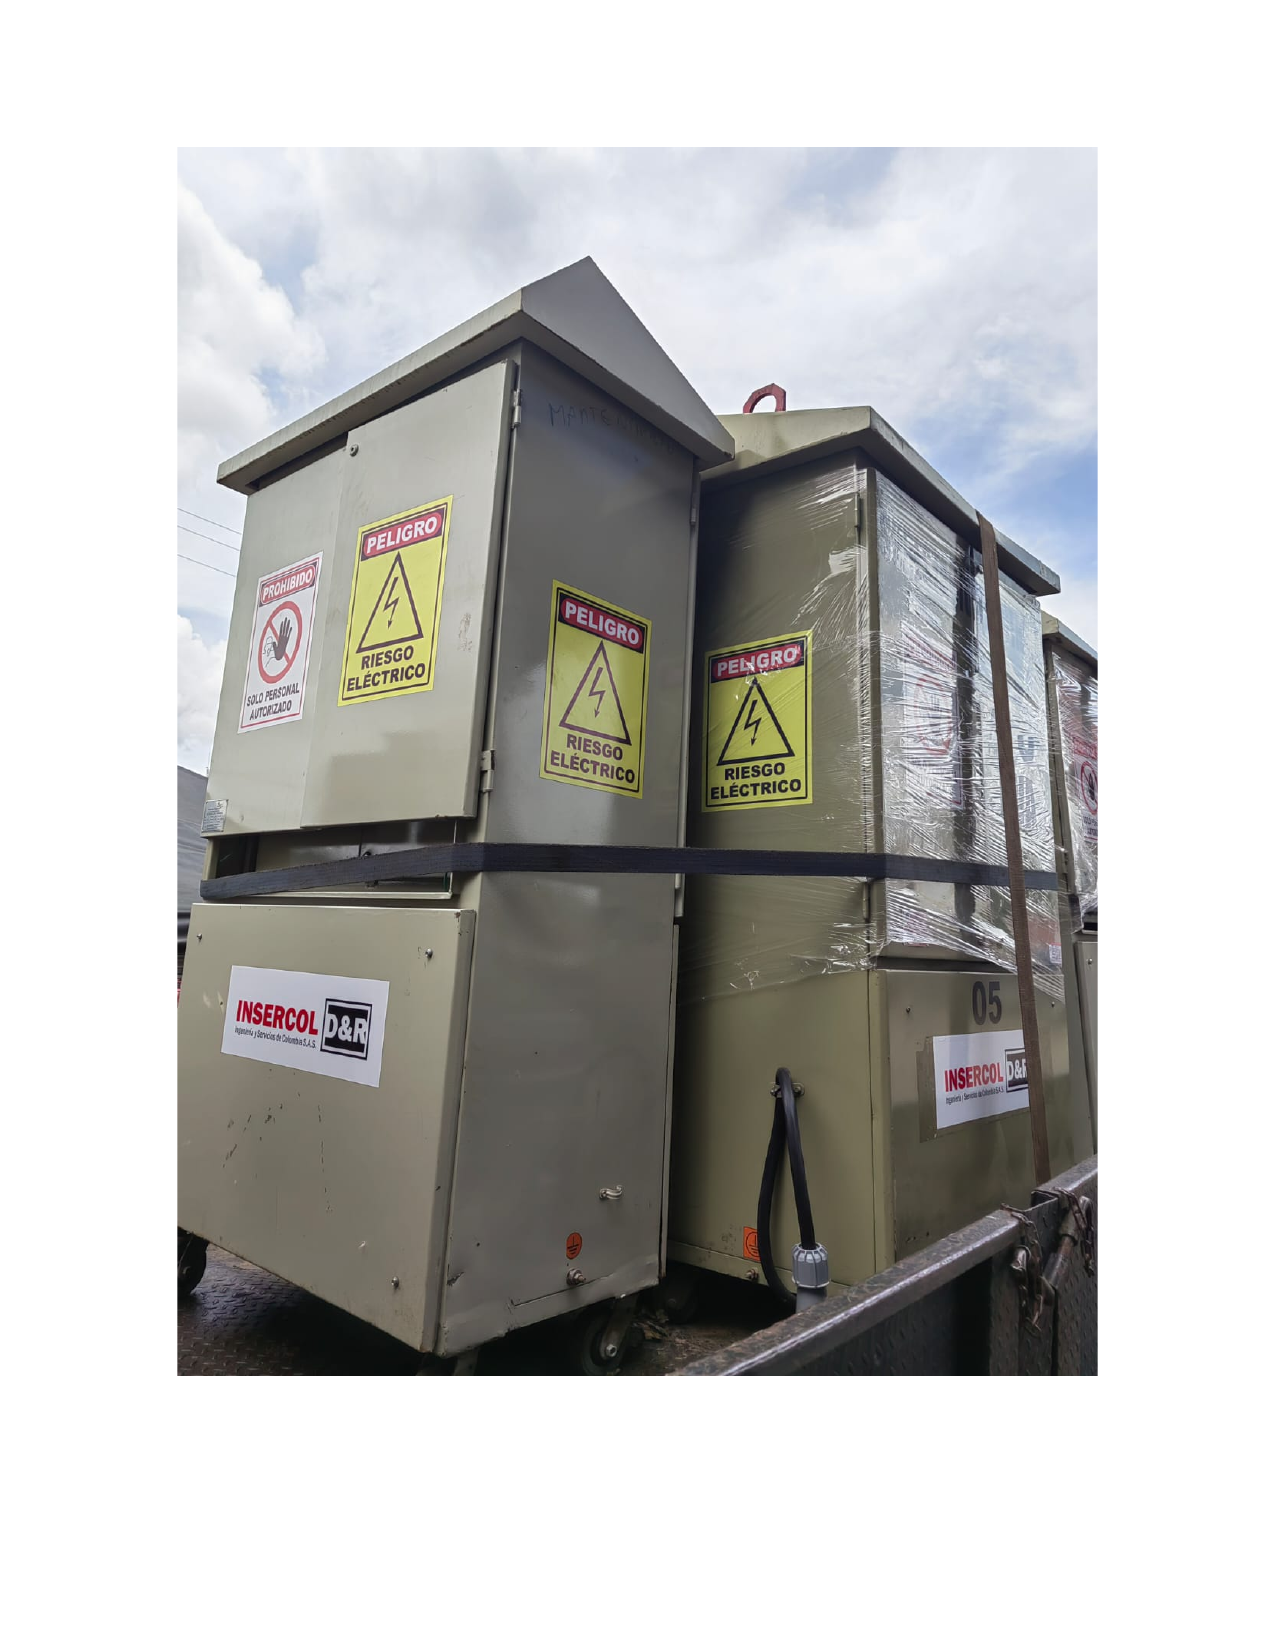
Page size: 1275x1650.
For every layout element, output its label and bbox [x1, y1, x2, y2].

picture [177, 147, 1098, 1376]
